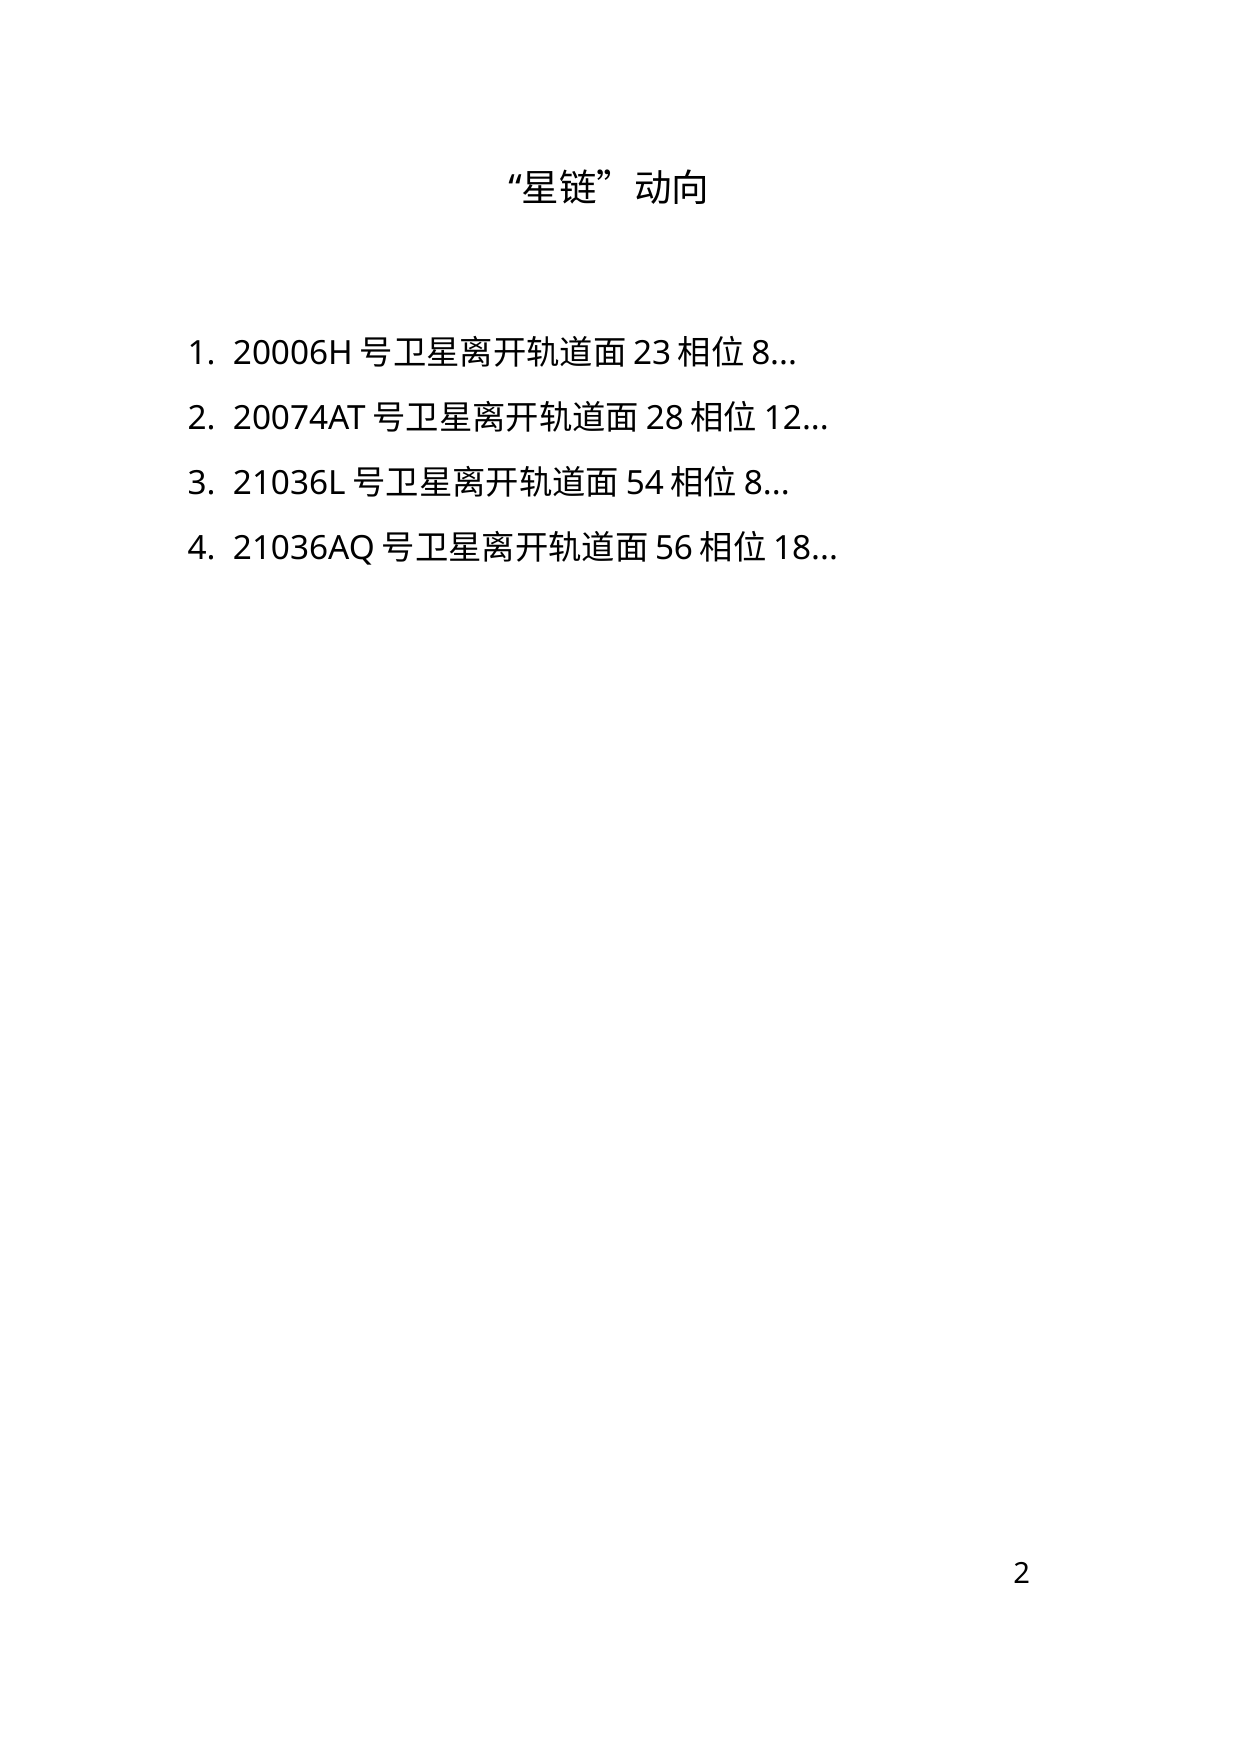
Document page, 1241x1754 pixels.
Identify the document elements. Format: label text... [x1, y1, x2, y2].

text 1. 20006H号卫星离开轨道面23相位8... 2. 20074AT号卫星离开轨道面28相位12... 3. 21036L号卫星离开轨道面54相位8... 4. 21036AQ号卫星离开轨道面56相位18... [187, 317, 1053, 642]
text “星链”动向 [187, 152, 1029, 217]
